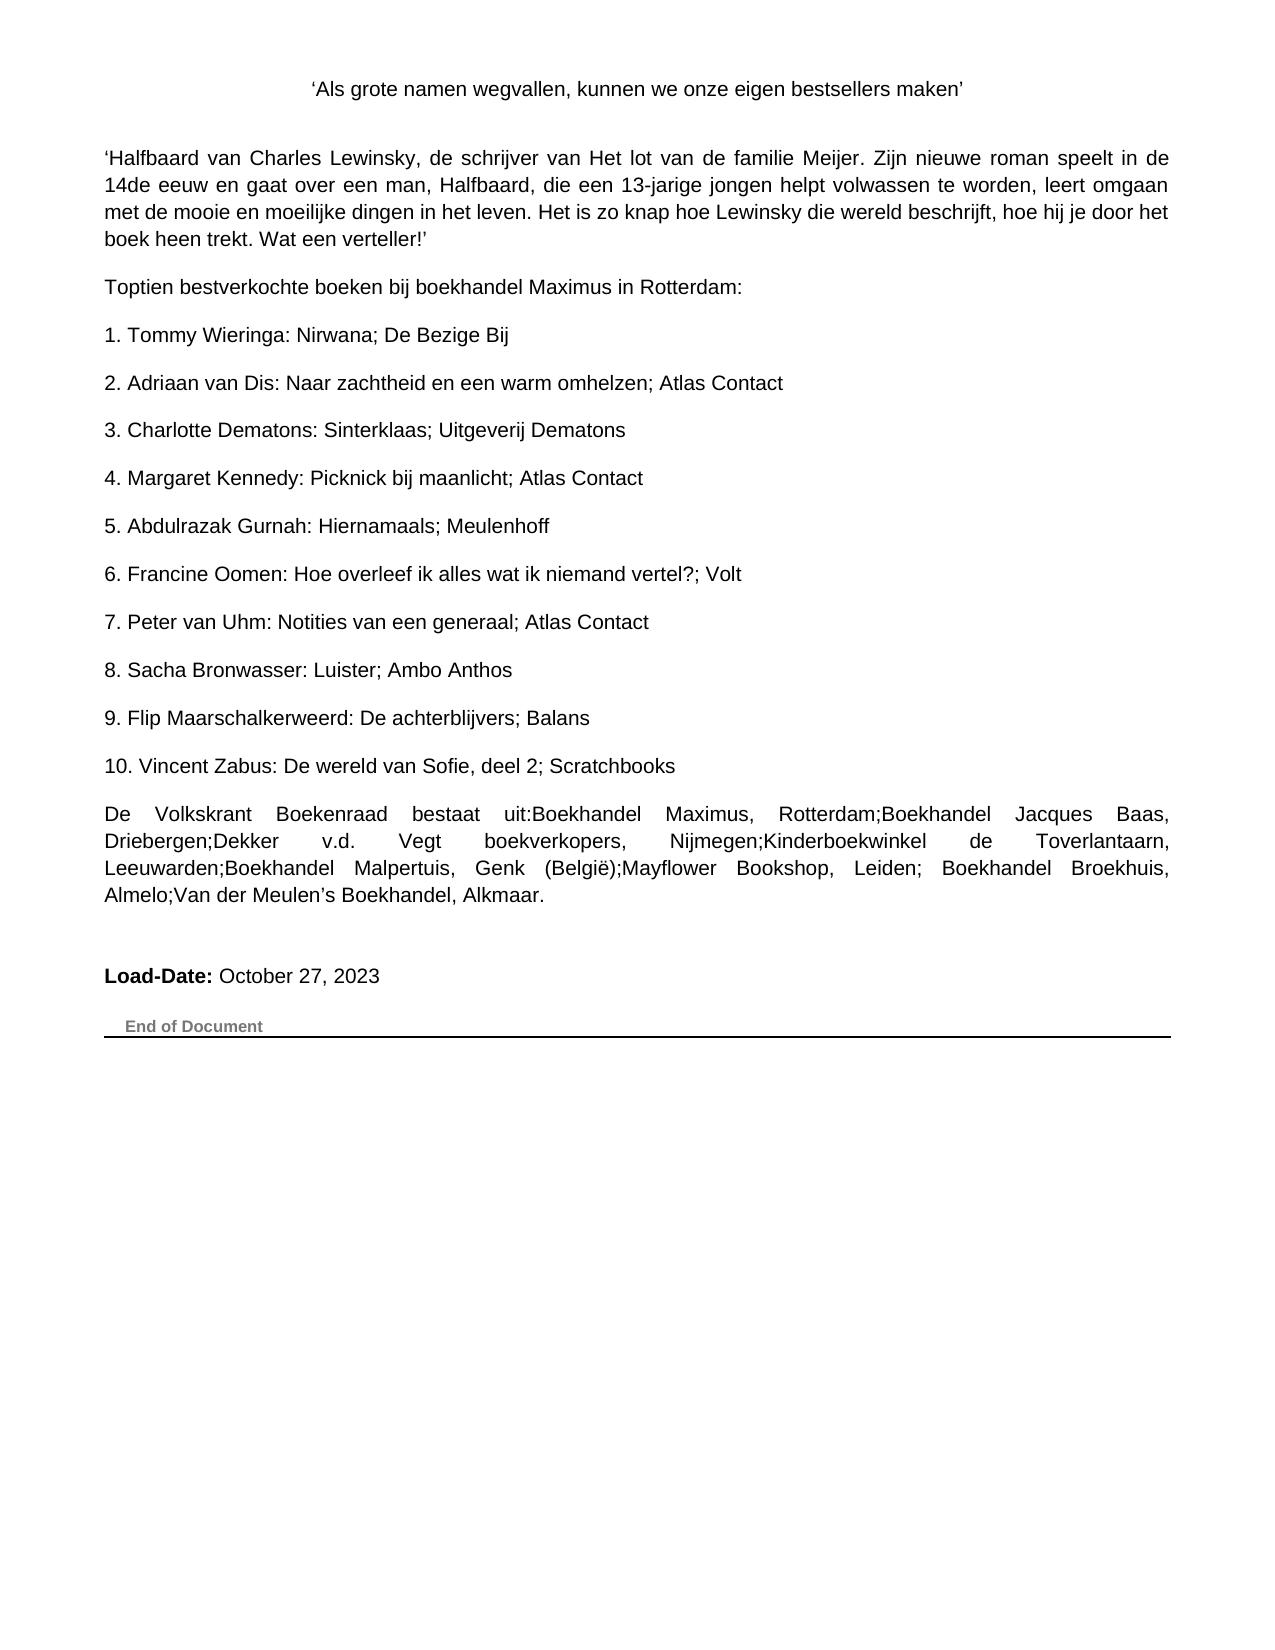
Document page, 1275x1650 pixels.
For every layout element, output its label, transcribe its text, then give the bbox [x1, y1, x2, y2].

text End of Document [125, 1016, 1171, 1036]
text 3. Charlotte Dematons: Sinterklaas; Uitgeverij Dematons [104, 415, 1171, 442]
text 7. Peter van Uhm: Notities van een generaal; Atlas Contact [104, 607, 1171, 634]
text 2. Adriaan van Dis: Naar zachtheid en een warm omhelzen; Atlas Contact [104, 367, 1171, 394]
text 6. Francine Oomen: Hoe overleef ik alles wat ik niemand vertel?; Volt [104, 559, 1171, 586]
text 8. Sacha Bronwasser: Luister; Ambo Anthos [104, 655, 1171, 682]
text 10. Vincent Zabus: De wereld van Sofie, deel 2; Scratchbooks [104, 751, 1171, 778]
text Toptien bestverkochte boeken bij boekhandel Maximus in Rotterdam: [104, 271, 1171, 298]
text 1. Tommy Wieringa: Nirwana; De Bezige Bij [104, 319, 1171, 346]
text ‘Halfbaard van Charles Lewinsky, de schrijver van Het lot van de familie Meijer. Zijn nieuwe roman speelt in de 14de eeuw en gaat over een man, Halfbaard, die een 13-jarige jongen helpt volwassen te worden, leert omgaan met de mooie en moeilijke dingen in het leven. Het is zo knap hoe Lewinsky die wereld beschrijft, hoe hij je door het boek heen trekt. Wat een verteller!’ [104, 142, 1171, 251]
text 5. Abdulrazak Gurnah: Hiernamaals; Meulenhoff [104, 511, 1171, 538]
text 4. Margaret Kennedy: Picknick bij maanlicht; Atlas Contact [104, 463, 1171, 490]
text De Volkskrant Boekenraad bestaat uit:Boekhandel Maximus, Rotterdam;Boekhandel Jacques Baas, Driebergen;Dekker v.d. Vegt boekverkopers, Nijmegen;Kinderboekwinkel de Toverlantaarn, Leeuwarden;Boekhandel Malpertuis, Genk (België);Mayflower Bookshop, Leiden; Boekhandel Broekhuis, Almelo;Van der Meulen’s Boekhandel, Alkmaar. [104, 798, 1171, 907]
text Load-Date: October 27, 2023 [104, 932, 1171, 988]
text 9. Flip Maarschalkerweerd: De achterblijvers; Balans [104, 703, 1171, 730]
